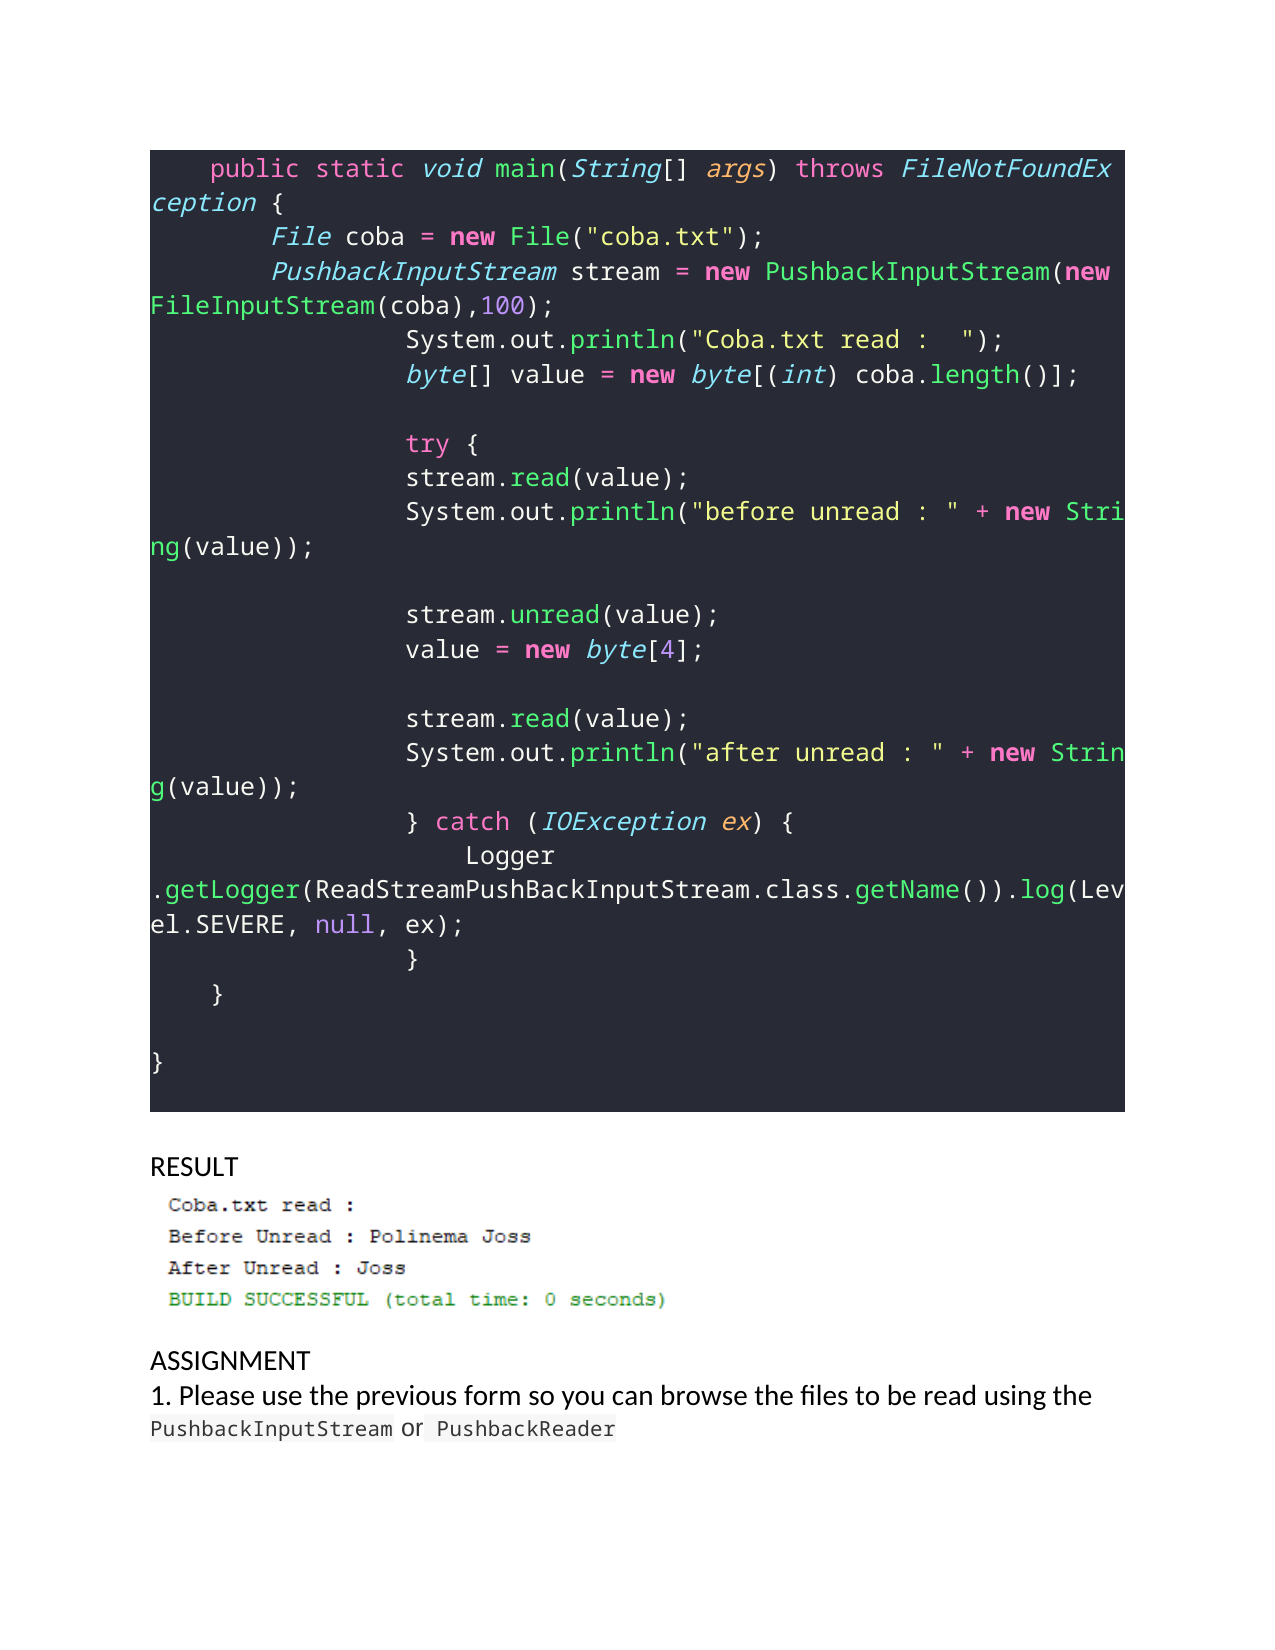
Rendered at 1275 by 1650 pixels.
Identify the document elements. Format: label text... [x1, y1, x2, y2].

text PushbackInputStream stream = new PushbackInputStream(new FileInputStream(coba),100); [150, 253, 1125, 322]
text System.out.println("Coba.txt read : "); [150, 322, 1125, 356]
text RESULT [150, 1148, 1125, 1184]
text } [150, 1044, 1125, 1078]
text 1. Please use the previous form so you can browse the files to be read using the PushbackInputStream or PushbackReader [150, 1377, 1125, 1442]
text } [150, 941, 1125, 975]
text stream.unread(value); [150, 597, 1125, 631]
text value = new byte[4]; [150, 631, 1125, 666]
text System.out.println("before unread : " + new String(value)); [150, 494, 1125, 562]
text } catch (IOException ex) { [150, 803, 1125, 837]
text stream.read(value); [150, 459, 1125, 494]
text Logger.getLogger(ReadStreamPushBackInputStream.class.getName()).log(Level.SEVERE, null, ex); [150, 837, 1125, 941]
text try { [150, 425, 1125, 459]
text System.out.println("after unread : " + new String(value)); [150, 734, 1125, 803]
text } [150, 975, 1125, 1009]
text File coba = new File("coba.txt"); [150, 219, 1125, 253]
picture [150, 1183, 754, 1342]
text byte[] value = new byte[(int) coba.length()]; [150, 356, 1125, 391]
text stream.read(value); [150, 700, 1125, 734]
text public static void main(String[] args) throws FileNotFoundException { [150, 150, 1125, 219]
text ASSIGNMENT [150, 1342, 1125, 1377]
